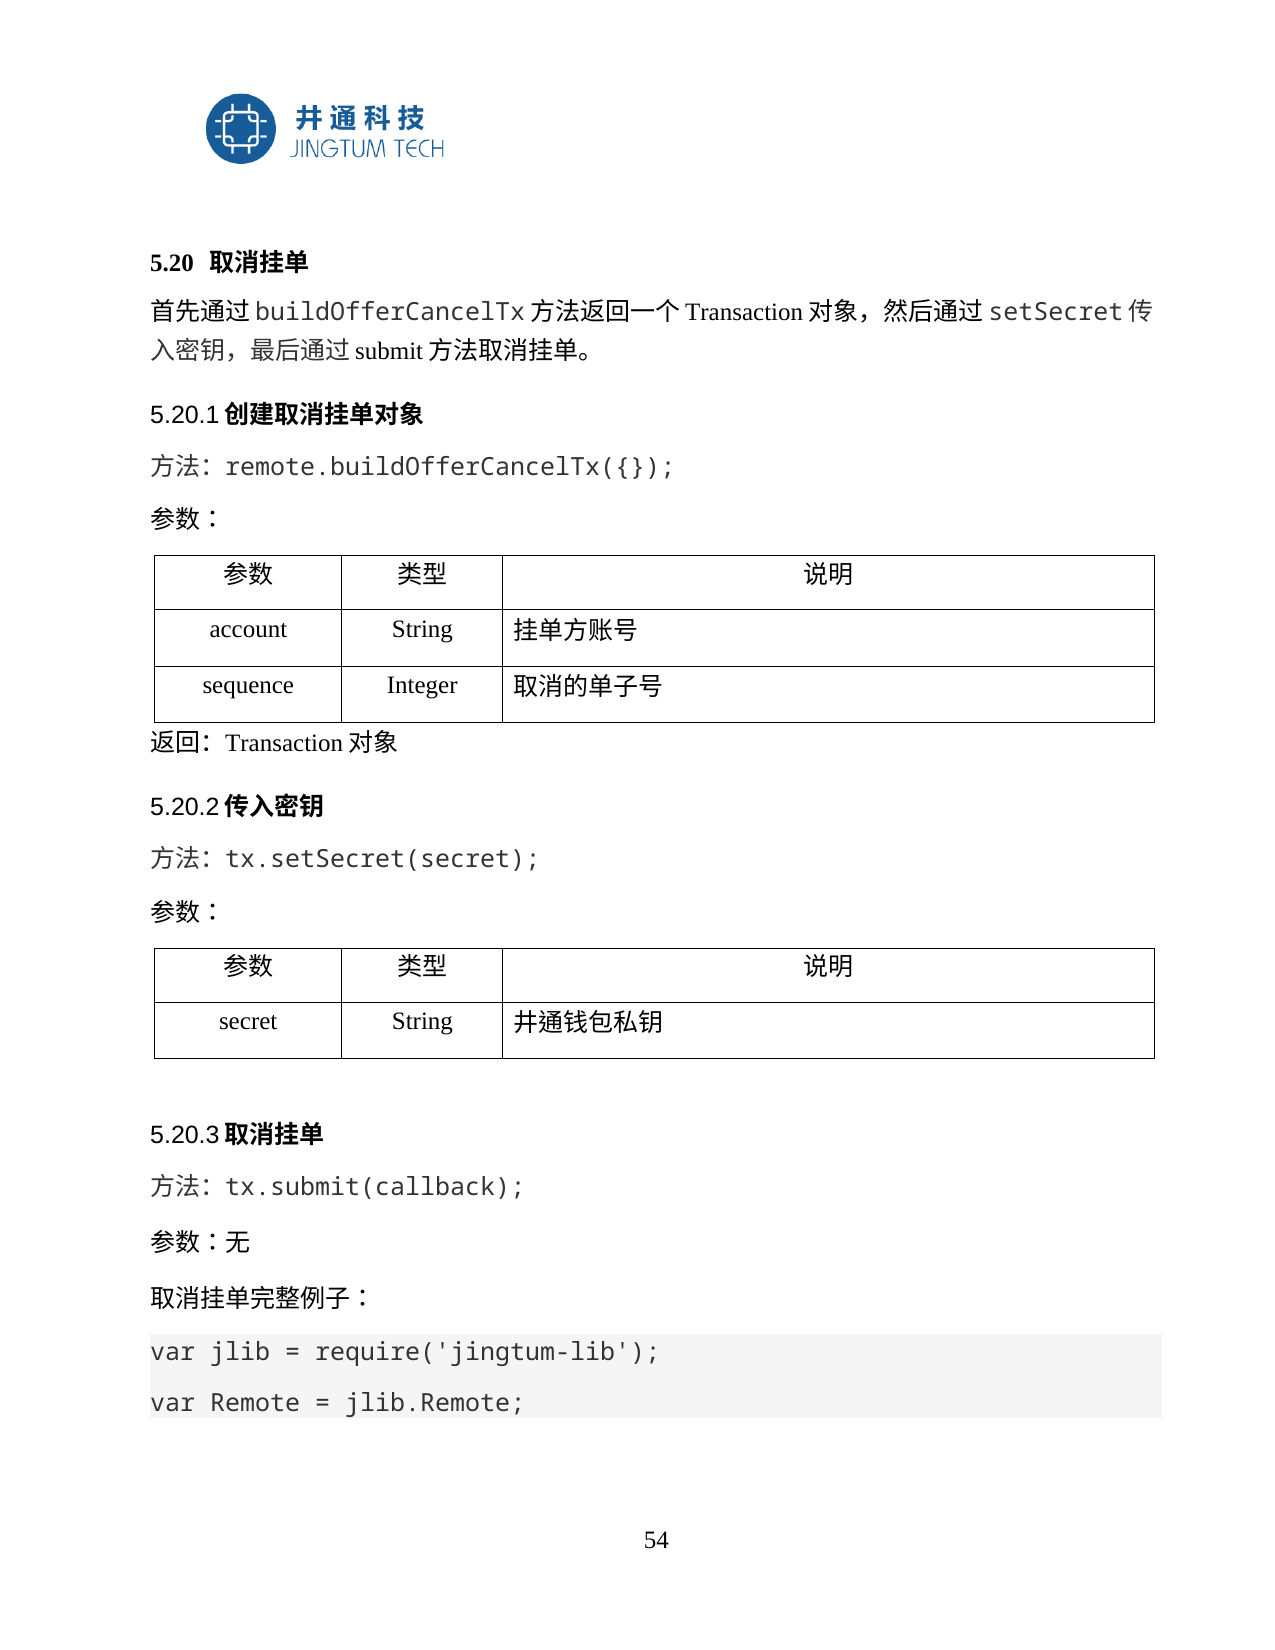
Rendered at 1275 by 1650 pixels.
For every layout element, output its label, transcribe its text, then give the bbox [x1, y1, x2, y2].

text 返回：Transaction对象 [150, 723, 1162, 759]
text var Remote = jlib.Remote; [150, 1384, 1162, 1418]
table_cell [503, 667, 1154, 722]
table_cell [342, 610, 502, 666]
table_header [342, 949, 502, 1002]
text 取消挂单完整例子： [150, 1278, 1162, 1314]
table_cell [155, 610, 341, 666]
text 首先通过buildOfferCancelTx方法返回一个Transaction对象，然后通过setSecret传入密钥，最后通过submit方法取消挂单。 [150, 291, 1162, 367]
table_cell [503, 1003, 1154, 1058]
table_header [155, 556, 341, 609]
text 参数：无 [150, 1222, 1162, 1258]
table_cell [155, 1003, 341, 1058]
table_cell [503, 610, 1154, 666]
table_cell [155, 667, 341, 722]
text 参数： [150, 502, 1162, 536]
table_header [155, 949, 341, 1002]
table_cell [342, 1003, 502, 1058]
subtitle 创建取消挂单对象 [150, 394, 1162, 431]
subtitle 取消挂单 [150, 243, 1162, 279]
text var jlib = require('jingtum-lib'); [150, 1334, 1162, 1368]
text 方法：remote.buildOfferCancelTx({}); [150, 446, 1162, 482]
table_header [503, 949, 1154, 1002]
text 方法：tx.setSecret(secret); [150, 838, 1162, 875]
text 参数： [150, 894, 1162, 928]
picture [180, 71, 463, 186]
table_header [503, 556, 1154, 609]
text 方法：tx.submit(callback); [150, 1167, 1162, 1203]
subtitle 传入密钥 [150, 787, 1162, 823]
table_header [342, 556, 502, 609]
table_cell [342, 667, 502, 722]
subtitle 取消挂单 [150, 1115, 1162, 1151]
